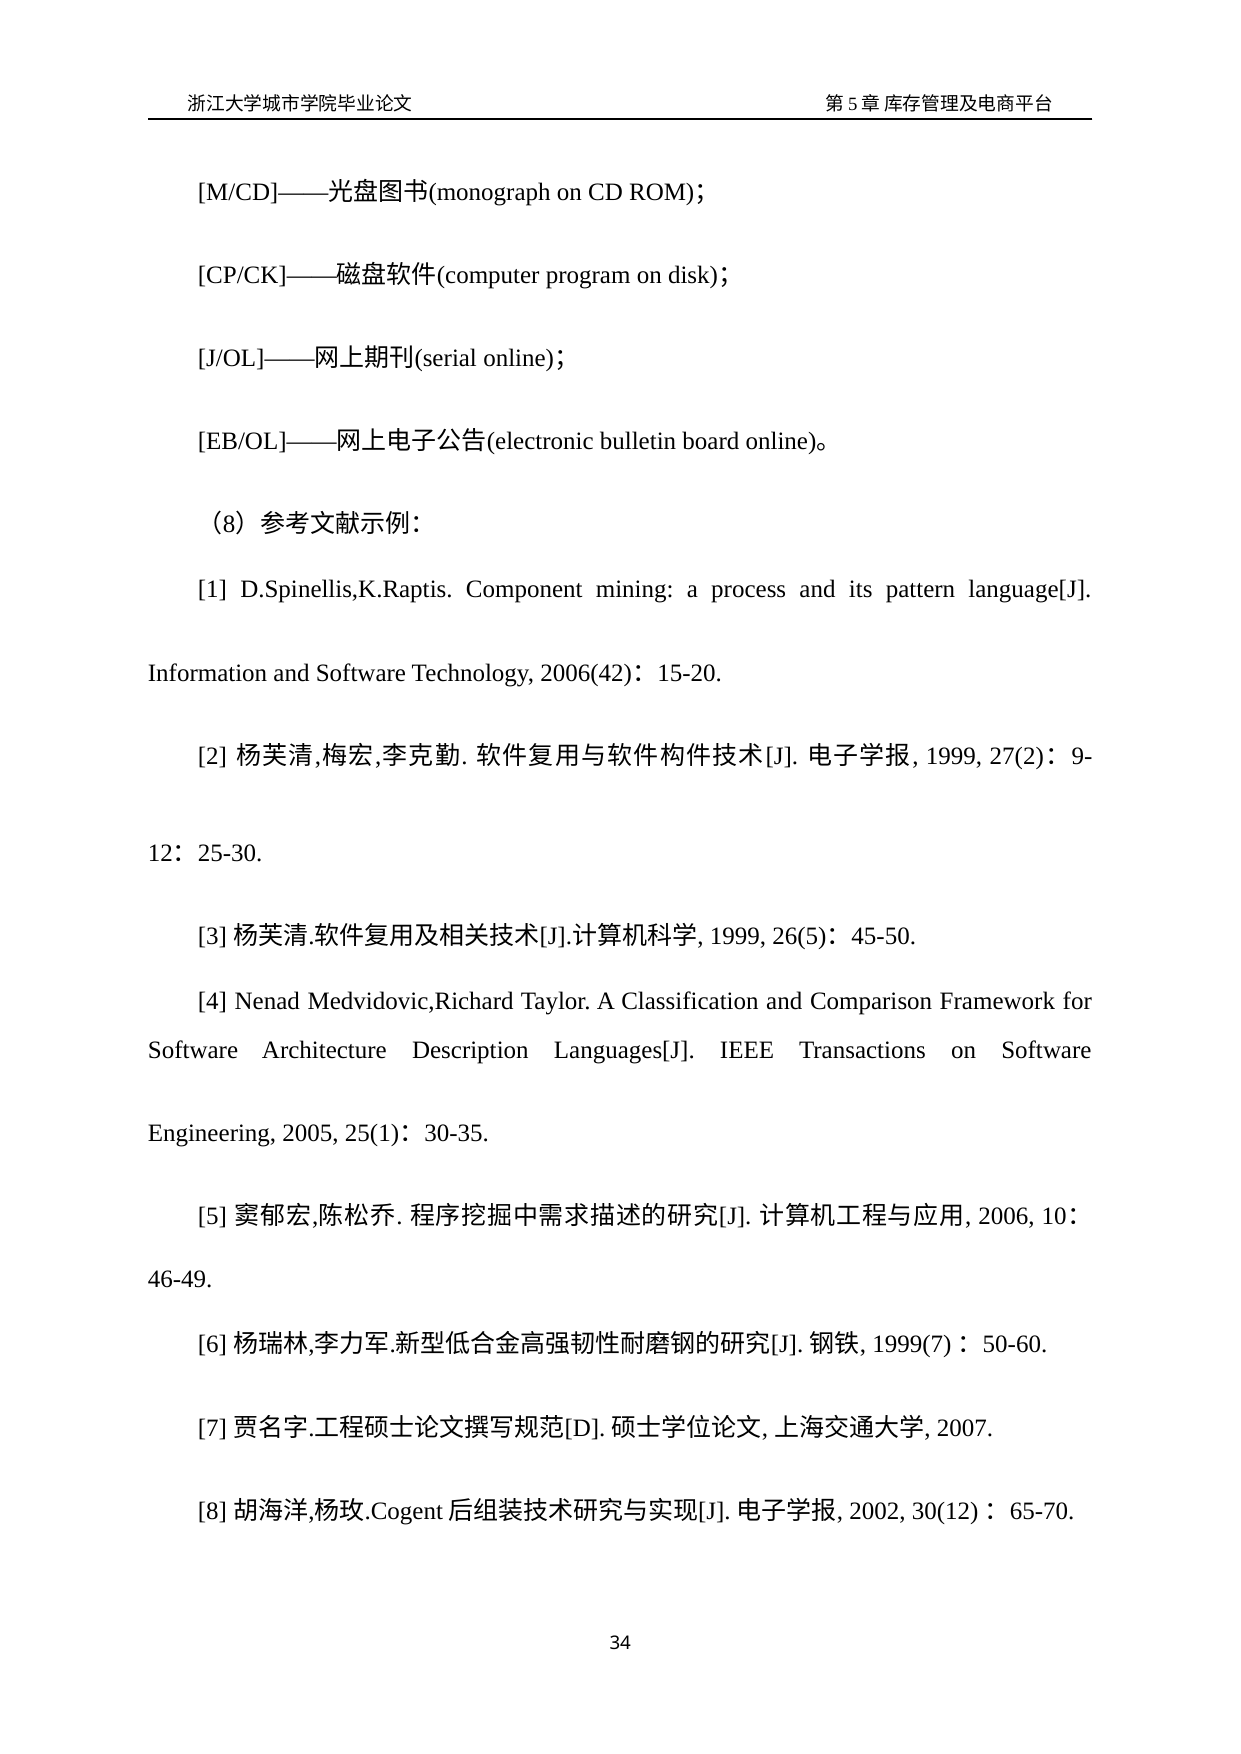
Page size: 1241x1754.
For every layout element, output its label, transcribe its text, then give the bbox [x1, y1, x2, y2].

text [EB/OL]——网上电子公告(electronic bulletin board online)。 [148, 406, 1092, 471]
text [CP/CK]——磁盘软件(computer program on disk)； [148, 240, 1092, 305]
text （8）参考文献示例： [148, 489, 1092, 554]
text [6] 杨瑞林,李力军.新型低合金高强韧性耐磨钢的研究[J]. 钢铁, 1999(7) ：50-60. [148, 1309, 1092, 1374]
text [J/OL]——网上期刊(serial online)； [148, 323, 1092, 388]
text [7] 贾名字.工程硕士论文撰写规范[D]. 硕士学位论文, 上海交通大学, 2007. [148, 1393, 1092, 1458]
text [5] 窦郁宏,陈松乔. 程序挖掘中需求描述的研究[J]. 计算机工程与应用, 2006, 10：46-49. [148, 1181, 1092, 1295]
text [1] D.Spinellis,K.Raptis. Component mining: a process and its pattern language[J]. Information and Software Technology, 2006(42)：15-20. [148, 573, 1092, 703]
text [8] 胡海洋,杨玫.Cogent后组装技术研究与实现[J]. 电子学报, 2002, 30(12) ：65-70. [148, 1476, 1092, 1541]
text [3] 杨芙清.软件复用及相关技术[J].计算机科学, 1999, 26(5)：45-50. [148, 901, 1092, 966]
text [2] 杨芙清,梅宏,李克勤. 软件复用与软件构件技术[J]. 电子学报, 1999, 27(2)：9-12：25-30. [148, 721, 1092, 883]
text [M/CD]——光盘图书(monograph on CD ROM)； [148, 157, 1092, 222]
text [4] Nenad Medvidovic,Richard Taylor. A Classification and Comparison Framework for Software Architecture Description Languages[J]. IEEE Transactions on Software Engineering, 2005, 25(1)：30-35. [148, 984, 1092, 1163]
